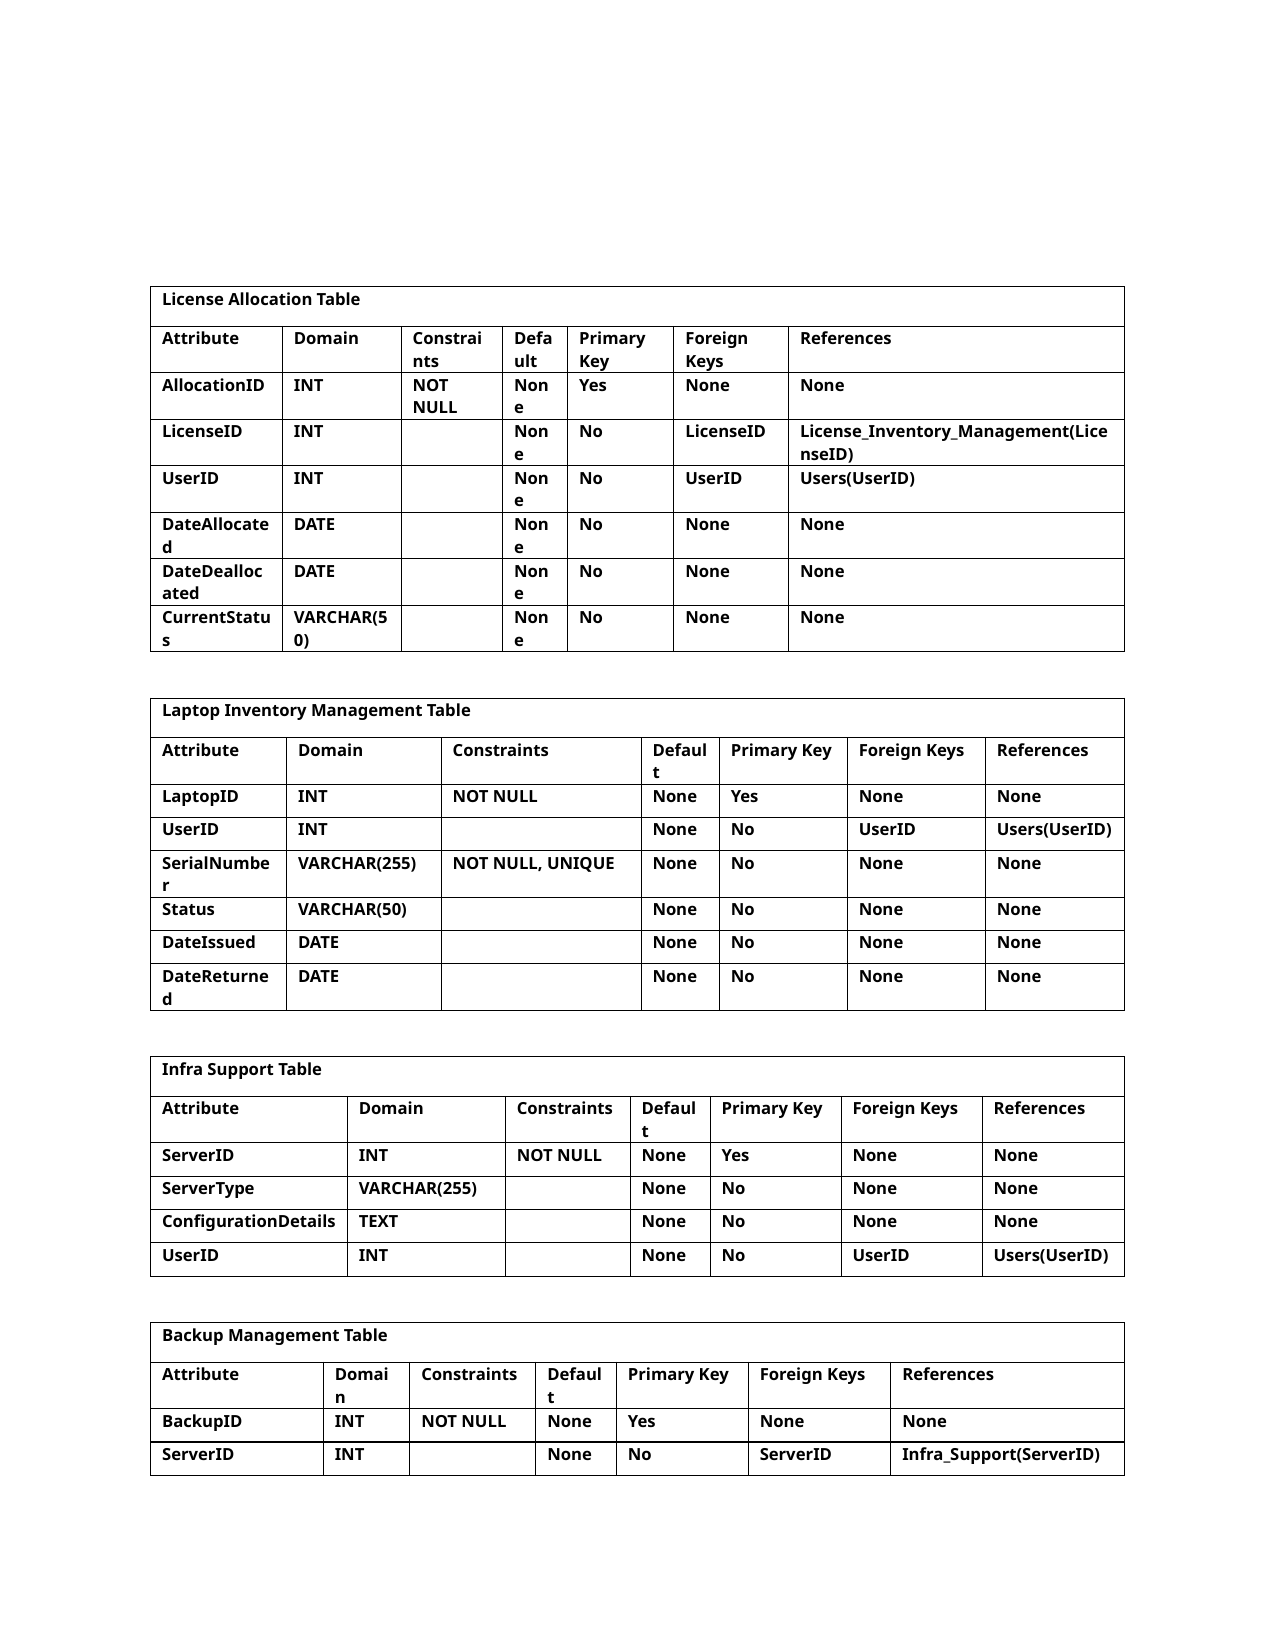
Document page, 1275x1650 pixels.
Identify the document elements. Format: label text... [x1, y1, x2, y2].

table_cell VARCHAR(255) [348, 1177, 505, 1209]
table_cell UserID [151, 818, 286, 850]
table_cell None [642, 898, 719, 930]
table_cell Users(UserID) [983, 1243, 1124, 1276]
table_cell None [789, 373, 1124, 419]
table_cell None [536, 1443, 616, 1475]
table_cell INT [324, 1409, 409, 1441]
table_cell Attribute [151, 1363, 323, 1408]
table_cell None [642, 931, 719, 963]
table_cell UserID [842, 1243, 982, 1276]
table_cell [402, 420, 502, 465]
table_cell INT [348, 1243, 505, 1276]
table_cell Domain [324, 1363, 409, 1408]
table_cell [442, 818, 641, 850]
table_cell NOT NULL [506, 1143, 630, 1176]
table_cell None [642, 785, 719, 817]
table_cell DATE [287, 964, 441, 1010]
table_cell Constraints [442, 738, 641, 783]
table_cell Default [503, 327, 567, 372]
table_cell Domain [348, 1097, 505, 1142]
table_cell LaptopID [151, 785, 286, 817]
table_cell Users(UserID) [986, 818, 1124, 850]
table_cell NOT NULL [410, 1409, 535, 1441]
table_cell Default [631, 1097, 710, 1142]
table_cell None [503, 559, 567, 604]
table_cell DATE [283, 559, 401, 604]
table_cell No [568, 420, 673, 465]
table_cell None [503, 466, 567, 512]
table_cell None [842, 1177, 982, 1209]
table_cell LicenseID [674, 420, 788, 465]
table_cell None [631, 1143, 710, 1176]
table_cell None [642, 851, 719, 897]
table_cell AllocationID [151, 373, 282, 419]
table_cell [402, 606, 502, 651]
table_cell None [789, 606, 1124, 651]
table_cell NOT NULL, UNIQUE [442, 851, 641, 897]
table_cell None [891, 1409, 1124, 1441]
table_cell Attribute [151, 738, 286, 783]
table_cell References [789, 327, 1124, 372]
table_cell INT [283, 466, 401, 512]
table_cell None [536, 1409, 616, 1441]
table_cell None [842, 1210, 982, 1242]
table_cell No [720, 931, 847, 963]
table_cell None [983, 1177, 1124, 1209]
table_cell None [848, 898, 985, 930]
table_cell No [617, 1443, 748, 1475]
table_cell No [711, 1177, 841, 1209]
table_cell [506, 1177, 630, 1209]
table_cell DateReturned [151, 964, 286, 1010]
table_cell None [983, 1210, 1124, 1242]
table_header Laptop Inventory Management Table [151, 699, 1124, 737]
table_cell None [674, 559, 788, 604]
table_cell None [503, 420, 567, 465]
table_cell INT [287, 785, 441, 817]
table_cell None [674, 513, 788, 558]
table_cell None [842, 1143, 982, 1176]
table_cell INT [283, 373, 401, 419]
table_cell [402, 513, 502, 558]
table_cell None [631, 1210, 710, 1242]
table_cell DateDeallocated [151, 559, 282, 604]
table_cell None [503, 513, 567, 558]
table_cell No [568, 466, 673, 512]
table_cell ServerID [151, 1143, 347, 1176]
table_cell No [720, 898, 847, 930]
table_cell No [711, 1210, 841, 1242]
table_cell BackupID [151, 1409, 323, 1441]
table_cell [506, 1243, 630, 1276]
table_cell [442, 964, 641, 1010]
table_cell None [848, 931, 985, 963]
table_cell Primary Key [568, 327, 673, 372]
table_cell Yes [568, 373, 673, 419]
table_cell None [848, 851, 985, 897]
table_cell No [720, 818, 847, 850]
table_cell LicenseID [151, 420, 282, 465]
table_cell [506, 1210, 630, 1242]
table_cell ServerType [151, 1177, 347, 1209]
table_cell None [986, 964, 1124, 1010]
table_cell DateAllocated [151, 513, 282, 558]
table_cell References [983, 1097, 1124, 1142]
table_cell None [986, 898, 1124, 930]
table_cell Primary Key [617, 1363, 748, 1408]
table_cell No [568, 559, 673, 604]
table_cell NOT NULL [442, 785, 641, 817]
table_cell [442, 898, 641, 930]
table_cell Attribute [151, 327, 282, 372]
table_cell Primary Key [720, 738, 847, 783]
table_cell None [642, 818, 719, 850]
table_cell None [674, 373, 788, 419]
table_cell Default [642, 738, 719, 783]
table_cell NOT NULL [402, 373, 502, 419]
table_cell DATE [283, 513, 401, 558]
table_cell Foreign Keys [674, 327, 788, 372]
table_header Infra Support Table [151, 1057, 1124, 1096]
table_cell Domain [287, 738, 441, 783]
table_cell [442, 931, 641, 963]
table_header Backup Management Table [151, 1323, 1124, 1362]
table_cell No [720, 964, 847, 1010]
table_cell Foreign Keys [848, 738, 985, 783]
table_header License Allocation Table [151, 287, 1124, 326]
table_cell Infra_Support(ServerID) [891, 1443, 1124, 1475]
table_cell Status [151, 898, 286, 930]
table_cell Constraints [410, 1363, 535, 1408]
table_cell DATE [287, 931, 441, 963]
table_cell Domain [283, 327, 401, 372]
table_cell ConfigurationDetails [151, 1210, 347, 1242]
table_cell None [983, 1143, 1124, 1176]
table_cell None [986, 851, 1124, 897]
table_cell ServerID [749, 1443, 890, 1475]
table_cell None [848, 785, 985, 817]
table_cell None [674, 606, 788, 651]
table_cell UserID [848, 818, 985, 850]
table_cell None [503, 373, 567, 419]
table_cell Users(UserID) [789, 466, 1124, 512]
table_cell Default [536, 1363, 616, 1408]
table_cell INT [348, 1143, 505, 1176]
table_cell None [986, 785, 1124, 817]
table_cell References [891, 1363, 1124, 1408]
table_cell [410, 1443, 535, 1475]
table_cell None [749, 1409, 890, 1441]
table_cell [402, 466, 502, 512]
table_cell SerialNumber [151, 851, 286, 897]
table_cell Foreign Keys [842, 1097, 982, 1142]
table_cell INT [283, 420, 401, 465]
table_cell None [848, 964, 985, 1010]
table_cell No [711, 1243, 841, 1276]
table_cell CurrentStatus [151, 606, 282, 651]
table_cell Yes [617, 1409, 748, 1441]
table_cell ServerID [151, 1443, 323, 1475]
table_cell [402, 559, 502, 604]
table_cell Primary Key [711, 1097, 841, 1142]
table_cell None [789, 513, 1124, 558]
table_cell INT [324, 1443, 409, 1475]
table_cell No [568, 606, 673, 651]
table_cell Constraints [402, 327, 502, 372]
table_cell References [986, 738, 1124, 783]
table_cell None [631, 1177, 710, 1209]
table_cell License_Inventory_Management(LicenseID) [789, 420, 1124, 465]
table_cell VARCHAR(50) [287, 898, 441, 930]
table_cell No [720, 851, 847, 897]
table_cell VARCHAR(255) [287, 851, 441, 897]
table_cell UserID [151, 466, 282, 512]
table_cell VARCHAR(50) [283, 606, 401, 651]
table_cell Yes [711, 1143, 841, 1176]
table_cell None [986, 931, 1124, 963]
table_cell None [631, 1243, 710, 1276]
table_cell Foreign Keys [749, 1363, 890, 1408]
table_cell None [789, 559, 1124, 604]
table_cell Constraints [506, 1097, 630, 1142]
table_cell TEXT [348, 1210, 505, 1242]
table_cell None [503, 606, 567, 651]
table_cell No [568, 513, 673, 558]
table_cell UserID [151, 1243, 347, 1276]
table_cell UserID [674, 466, 788, 512]
table_cell None [642, 964, 719, 1010]
table_cell Yes [720, 785, 847, 817]
table_cell INT [287, 818, 441, 850]
table_cell Attribute [151, 1097, 347, 1142]
table_cell DateIssued [151, 931, 286, 963]
